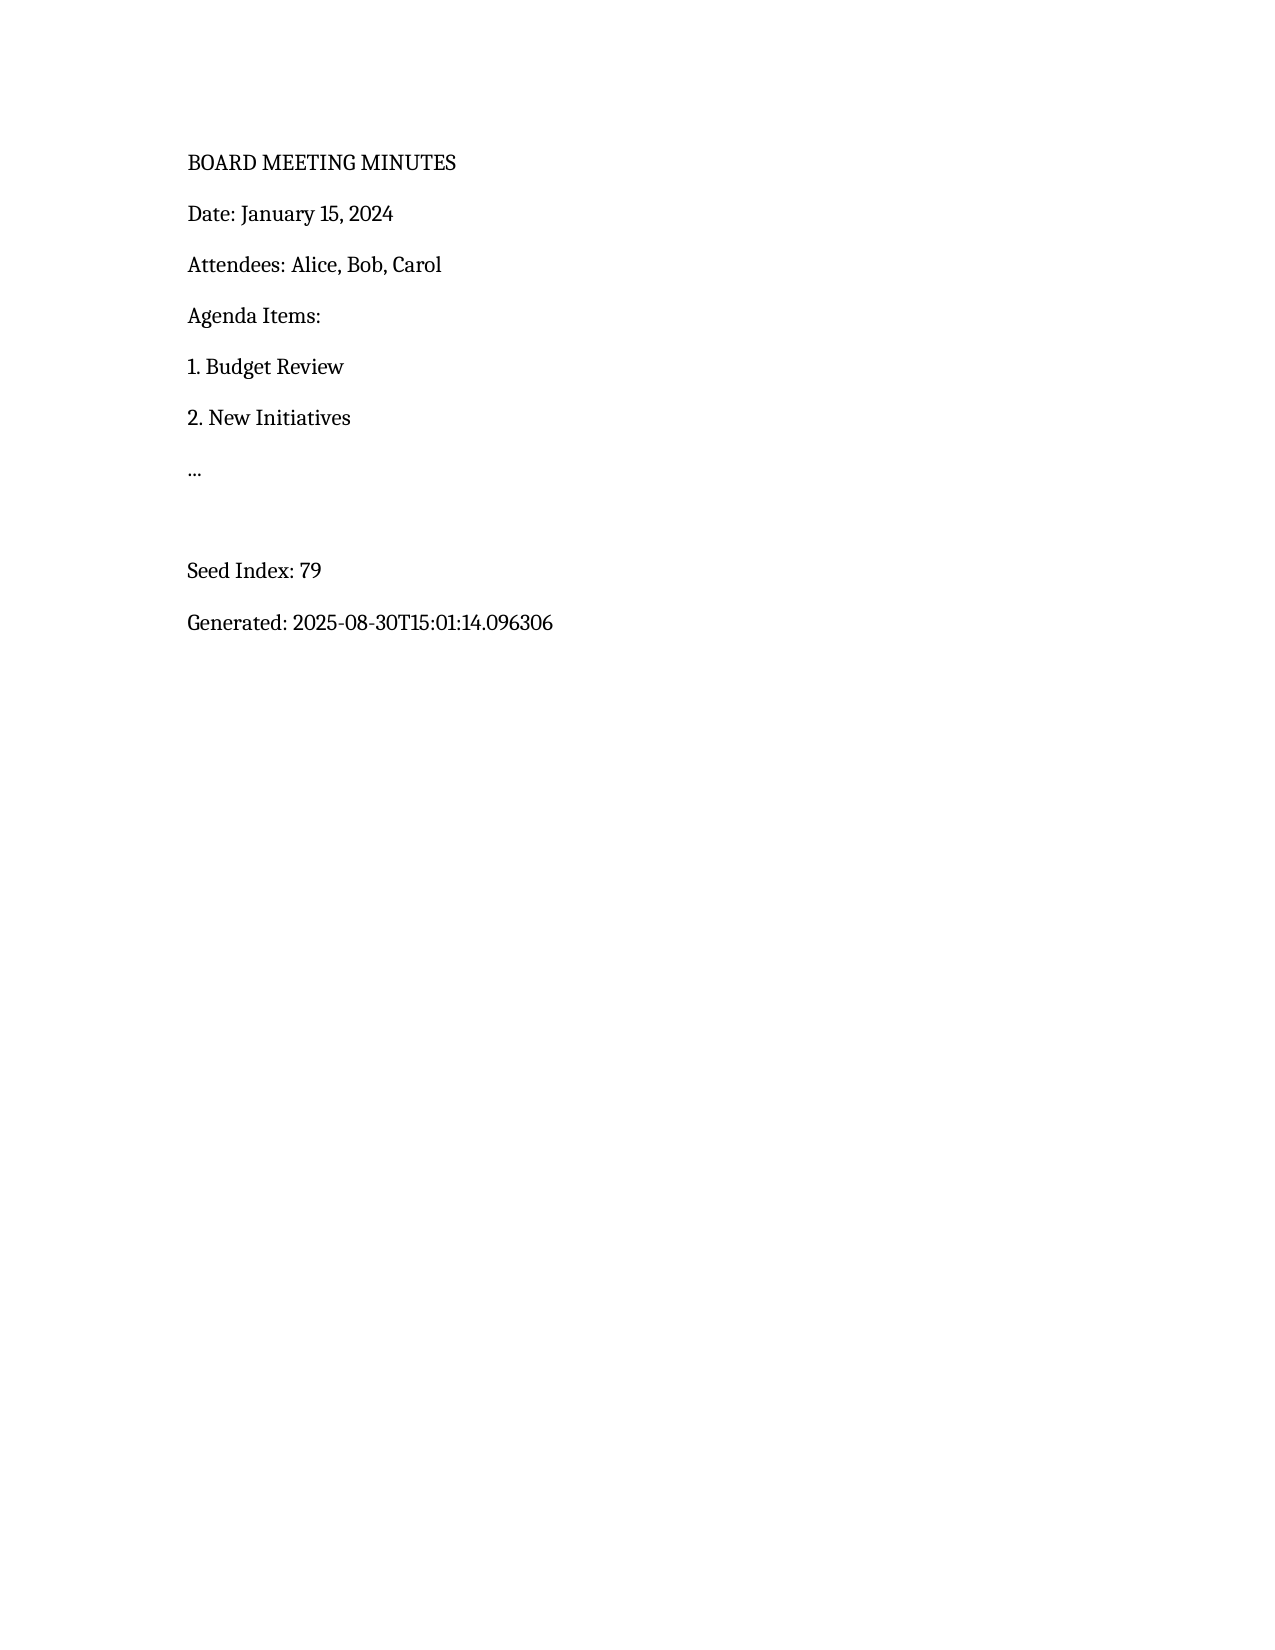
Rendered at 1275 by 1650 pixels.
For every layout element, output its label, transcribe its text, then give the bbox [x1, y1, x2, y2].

text 1. Budget Review [187, 354, 1087, 381]
text Agenda Items: [187, 303, 1087, 329]
text Attendees: Alice, Bob, Carol [187, 252, 1087, 278]
text 2. New Initiatives [187, 405, 1087, 432]
text BOARD MEETING MINUTES [187, 150, 1087, 176]
text ... [187, 456, 1087, 483]
text Seed Index: 79 [187, 558, 1087, 585]
text Generated: 2025-08-30T15:01:14.096306 [187, 609, 1087, 636]
text Date: January 15, 2024 [187, 201, 1087, 227]
